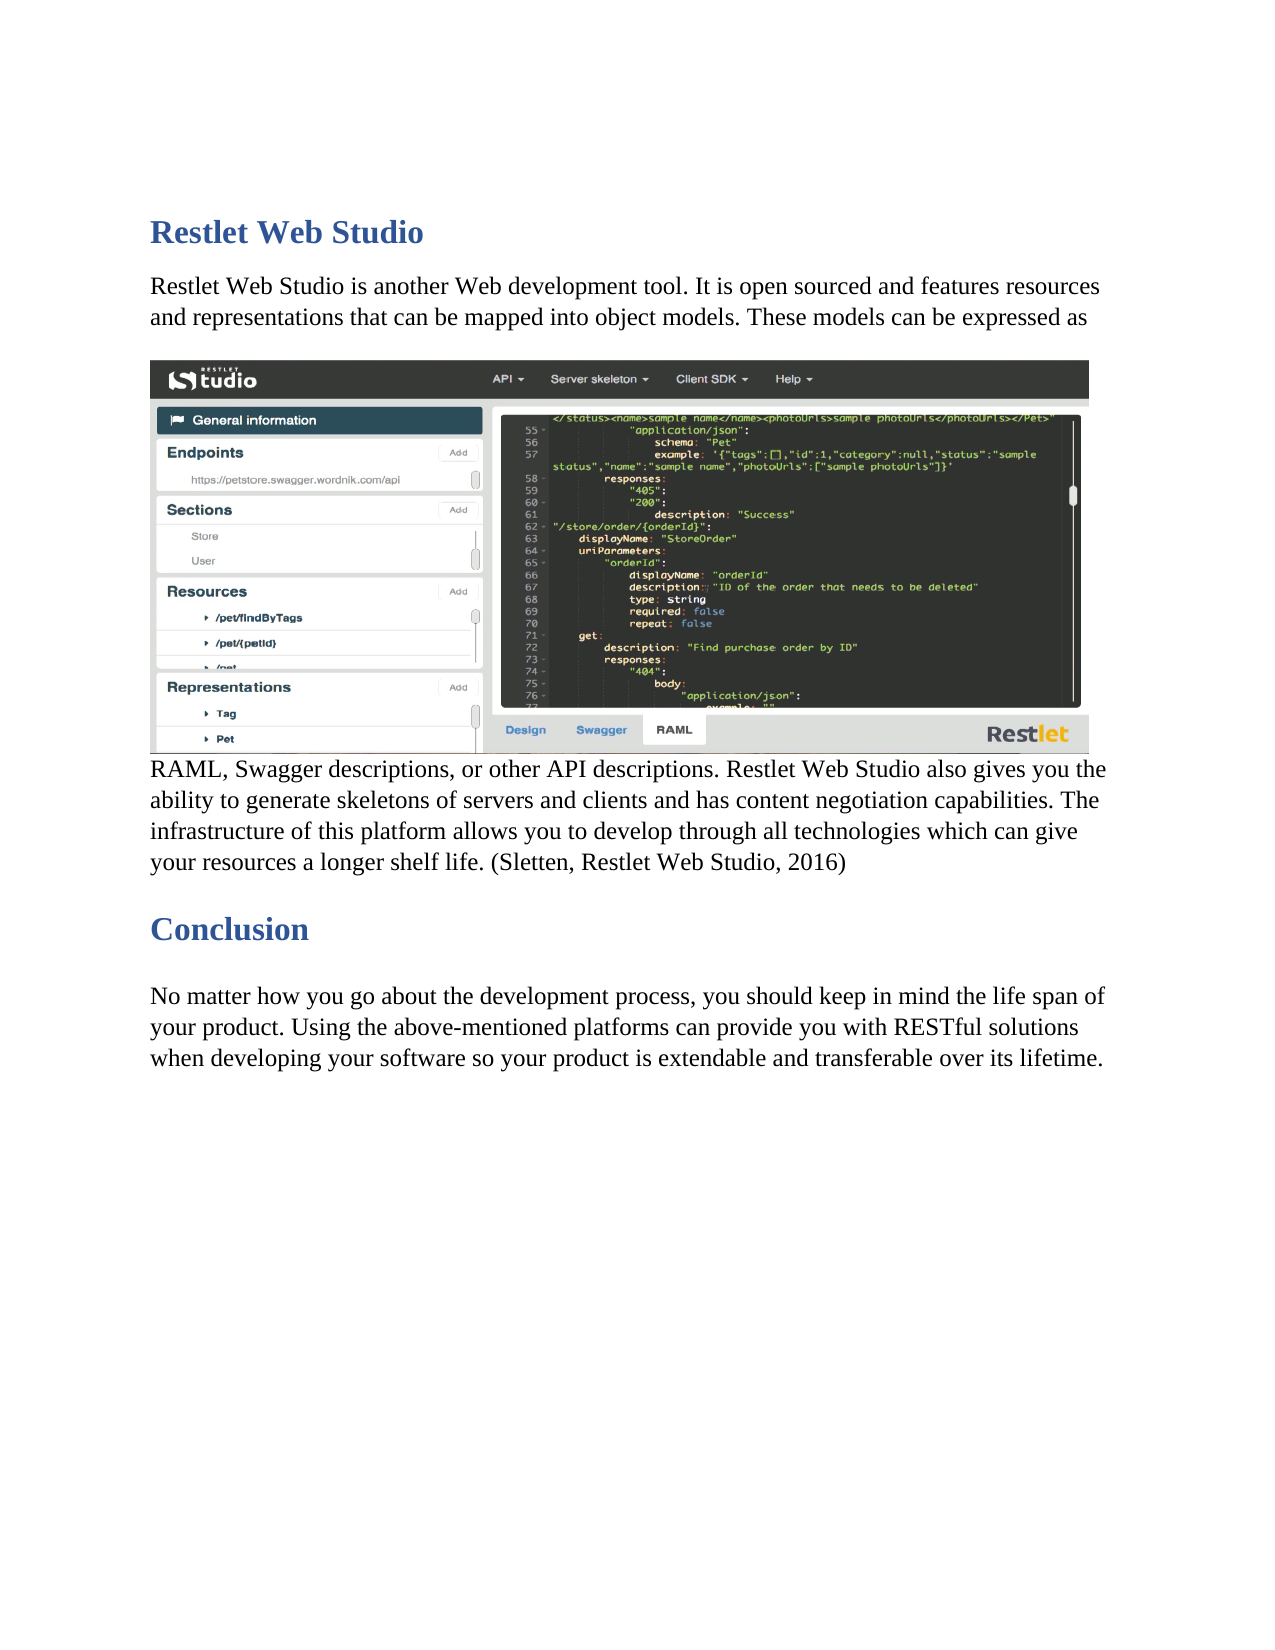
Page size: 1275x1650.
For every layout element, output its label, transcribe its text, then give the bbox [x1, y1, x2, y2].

picture [150, 360, 1089, 754]
text Restlet Web Studio [150, 150, 1125, 251]
